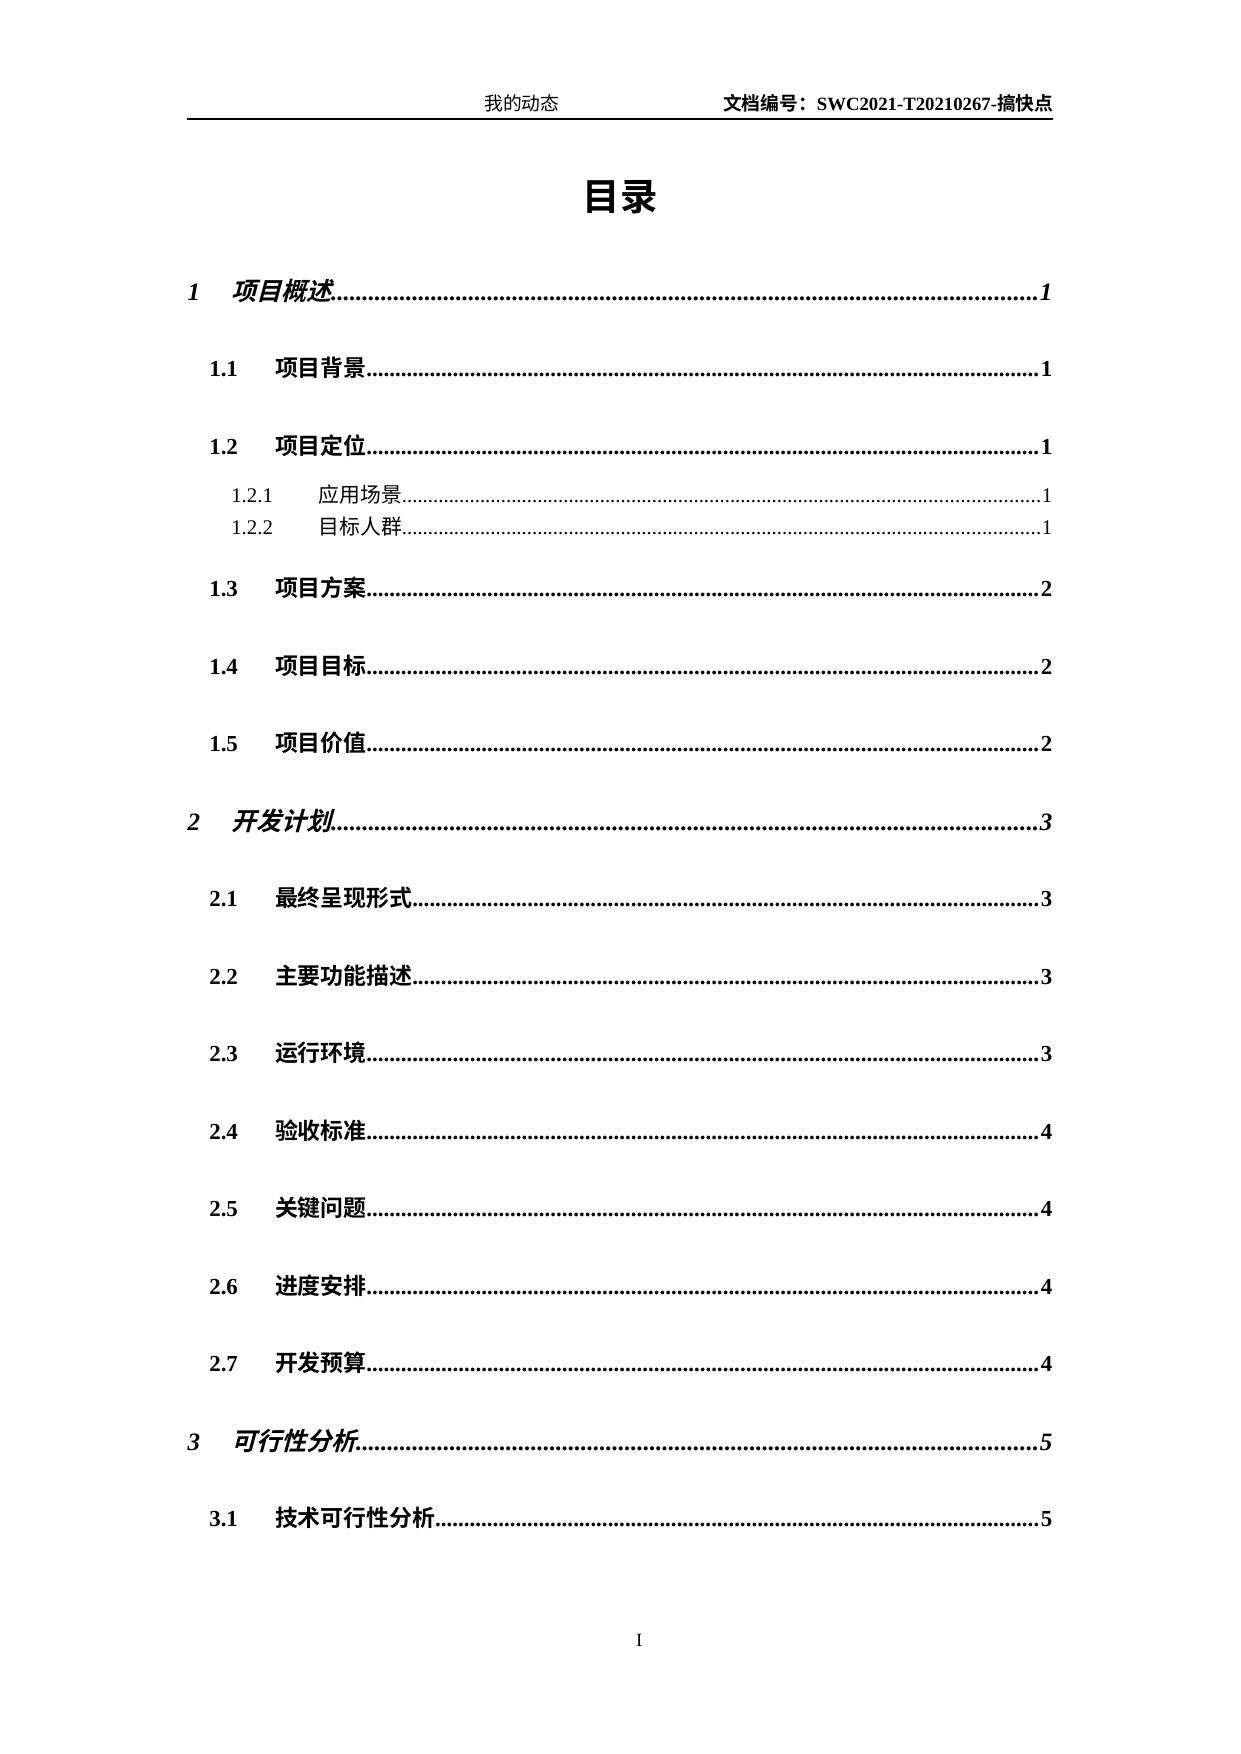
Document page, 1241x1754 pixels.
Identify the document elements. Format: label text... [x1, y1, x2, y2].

text 1.5 项目价值 2 [209, 709, 1053, 774]
text 2.7 开发预算 4 [209, 1329, 1053, 1394]
text 2.3 运行环境 3 [209, 1019, 1053, 1084]
text 1.4 项目目标 2 [209, 632, 1053, 697]
text 2.6 进度安排 4 [209, 1252, 1053, 1317]
text 1.3 项目方案 2 [209, 554, 1053, 619]
text 2.2 主要功能描述 3 [209, 942, 1053, 1007]
text 2.4 验收标准 4 [209, 1097, 1053, 1162]
text 2 开发计划 3 [187, 787, 1053, 852]
text 1.2.1 应用场景 1 [231, 477, 1053, 509]
text 1 项目概述 1 [187, 257, 1053, 322]
text 1.1 项目背景 1 [209, 334, 1053, 399]
text 1.2.2 目标人群 1 [231, 509, 1053, 542]
text 2.1 最终呈现形式 3 [209, 864, 1053, 929]
text 2.5 关键问题 4 [209, 1174, 1053, 1239]
text 3.1 技术可行性分析 5 [209, 1484, 1053, 1549]
text 3 可行性分析 5 [187, 1407, 1053, 1472]
text 目录 [187, 162, 1053, 227]
text 1.2 项目定位 1 [209, 412, 1053, 477]
